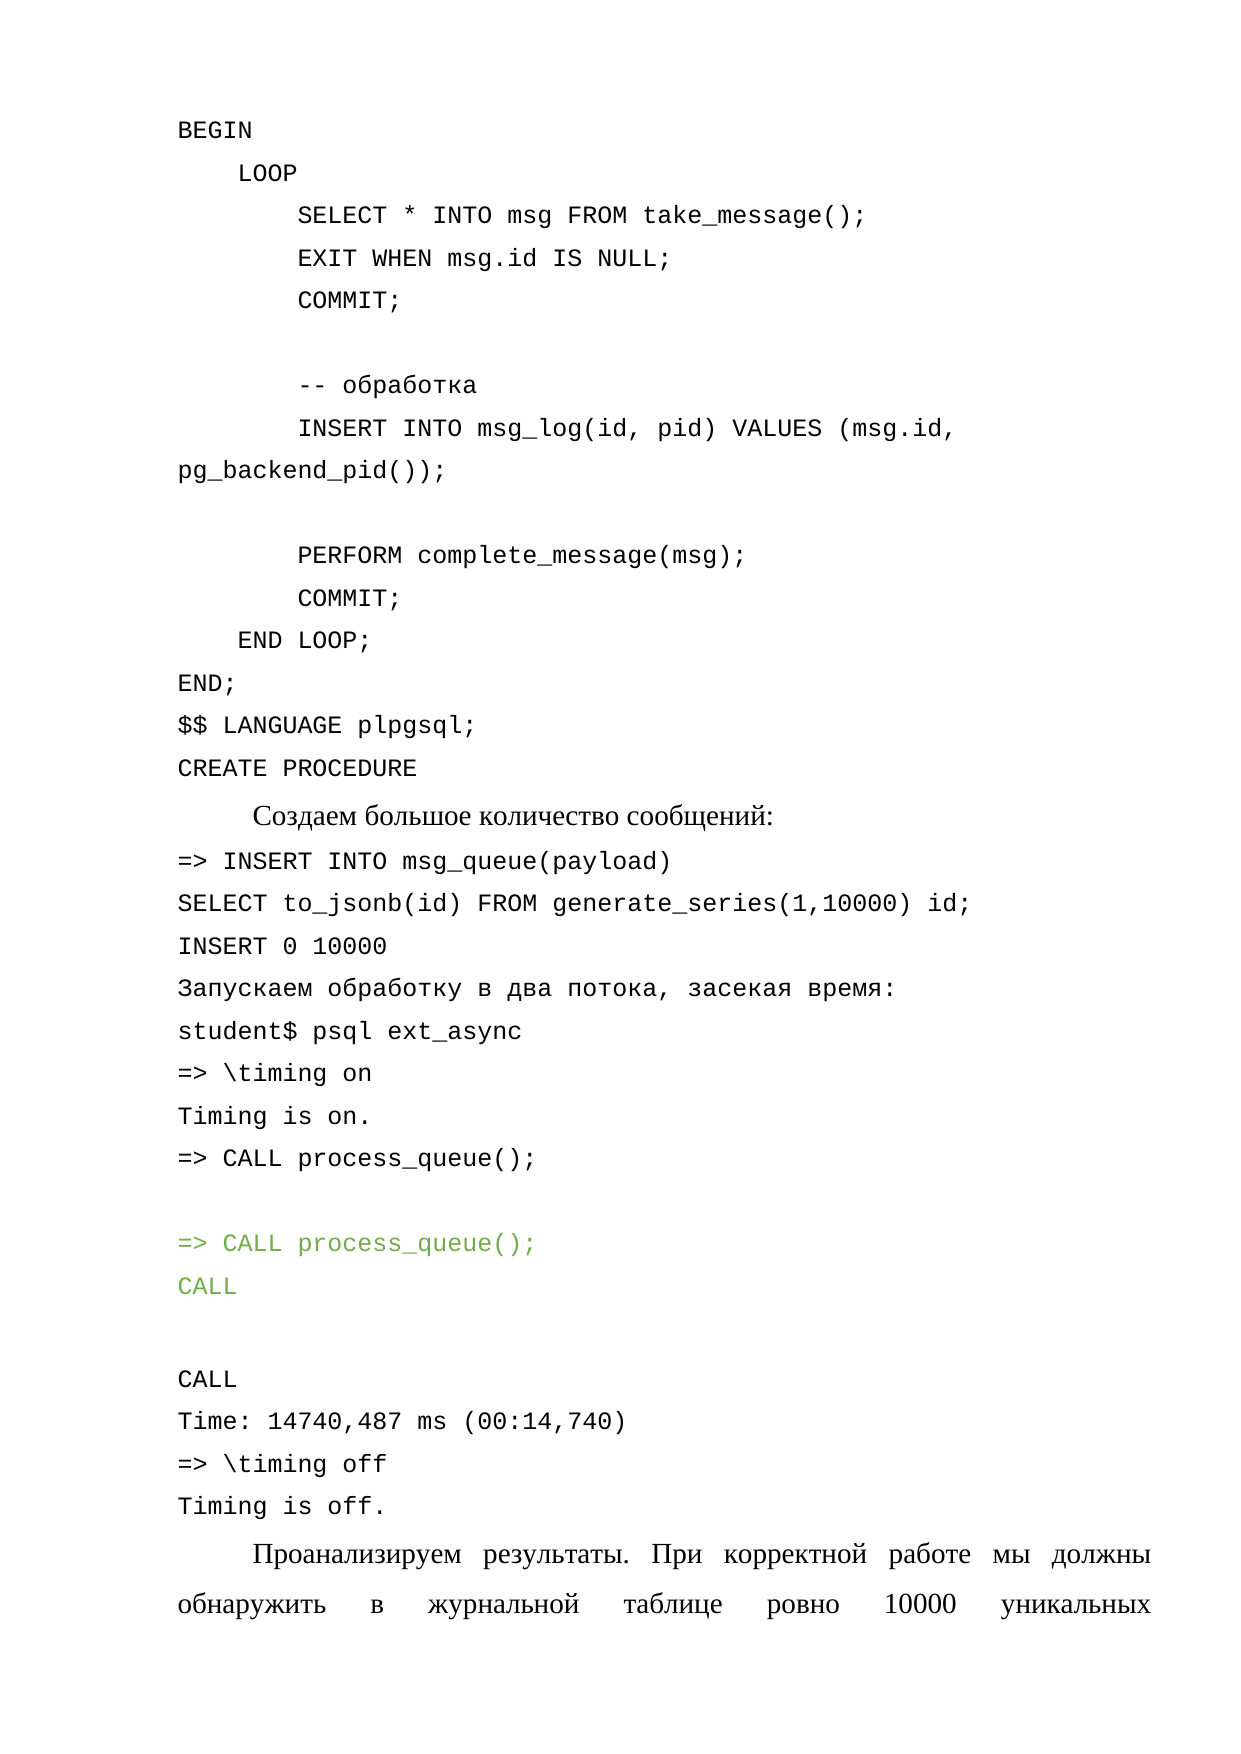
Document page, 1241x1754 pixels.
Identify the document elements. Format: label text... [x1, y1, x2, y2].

text Запускаем обработку в два потока, засекая время: [177, 976, 1152, 1004]
text LOOP [177, 161, 1152, 189]
text INSERT 0 10000 [177, 933, 1152, 962]
text Timing is on. [177, 1103, 1152, 1132]
text CREATE PROCEDURE [177, 756, 1152, 784]
text SELECT to_jsonb(id) FROM generate_series(1,10000) id; [177, 891, 1152, 919]
text EXIT WHEN msg.id IS NULL; [177, 246, 1152, 274]
text END; [177, 671, 1152, 699]
text => \timing off [177, 1451, 1152, 1479]
text => \timing on [177, 1061, 1152, 1089]
text Time: 14740,487 ms (00:14,740) [177, 1409, 1152, 1437]
text => CALL process_queue(); [177, 1231, 1152, 1259]
text BEGIN [177, 118, 1152, 146]
text => INSERT INTO msg_queue(payload) [177, 848, 1152, 877]
text INSERT INTO msg_log(id, pid) VALUES (msg.id, pg_backend_pid()); [177, 416, 1152, 486]
text student$ psql ext_async [177, 1018, 1152, 1047]
text -- обработка [177, 373, 1152, 401]
text => CALL process_queue(); [177, 1146, 1152, 1174]
text COMMIT; [177, 288, 1152, 316]
text COMMIT; [177, 586, 1152, 614]
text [177, 1536, 1152, 1620]
text Создаем большое количество сообщений: [177, 798, 1152, 832]
text CALL [177, 1366, 1152, 1394]
text $$ LANGUAGE plpgsql; [177, 713, 1152, 741]
text END LOOP; [177, 628, 1152, 656]
text PERFORM complete_message(msg); [177, 543, 1152, 571]
text Timing is off. [177, 1494, 1152, 1522]
text SELECT * INTO msg FROM take_message(); [177, 203, 1152, 231]
text CALL [177, 1273, 1152, 1302]
